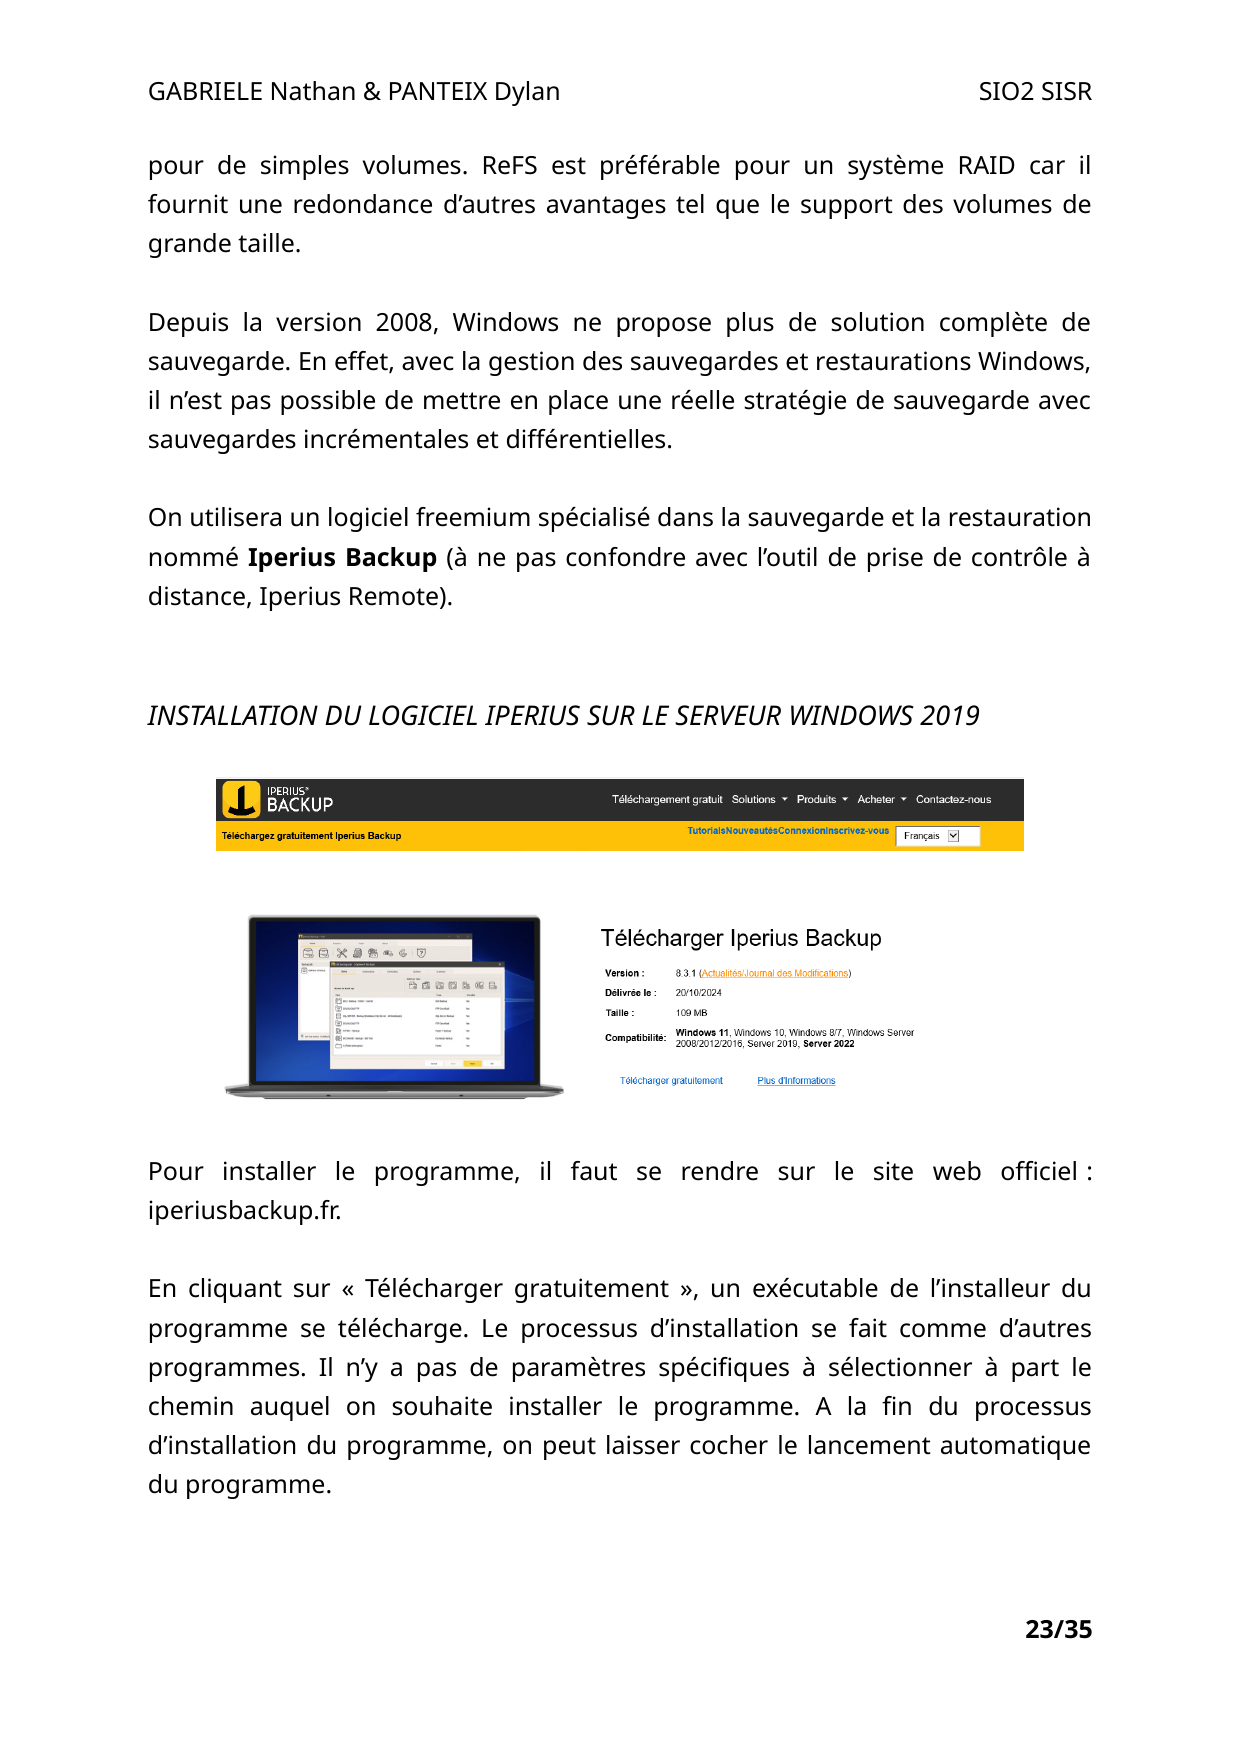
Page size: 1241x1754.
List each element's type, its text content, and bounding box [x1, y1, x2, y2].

text On utilisera un logiciel freemium spécialisé dans la sauvegarde et la restauration nommé Iperius Backup (à ne pas confondre avec l’outil de prise de contrôle à distance, Iperius Remote). [148, 500, 1093, 612]
text Pour installer le programme, il faut se rendre sur le site web officiel : iperiusbackup.fr. [148, 1153, 1093, 1227]
text Depuis la version 2008, Windows ne propose plus de solution complète de sauvegarde. En effet, avec la gestion des sauvegardes et restaurations Windows, il n’est pas possible de mettre en place une réelle stratégie de sauvegarde avec sauvegardes incrémentales et différentielles. [148, 304, 1093, 456]
subtitle INSTALLATION DU LOGICIEL IPERIUS SUR LE SERVEUR WINDOWS 2019 [148, 696, 1093, 733]
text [148, 148, 1093, 260]
picture [216, 777, 1024, 1110]
text En cliquant sur « Télécharger gratuitement », un exécutable de l’installeur du programme se télécharge. Le processus d’installation se fait comme d’autres programmes. Il n’y a pas de paramètres spécifiques à sélectionner à part le chemin auquel on souhaite installer le programme. A la fin du processus d’installation du programme, on peut laisser cocher le lancement automatique du programme. [148, 1271, 1093, 1501]
